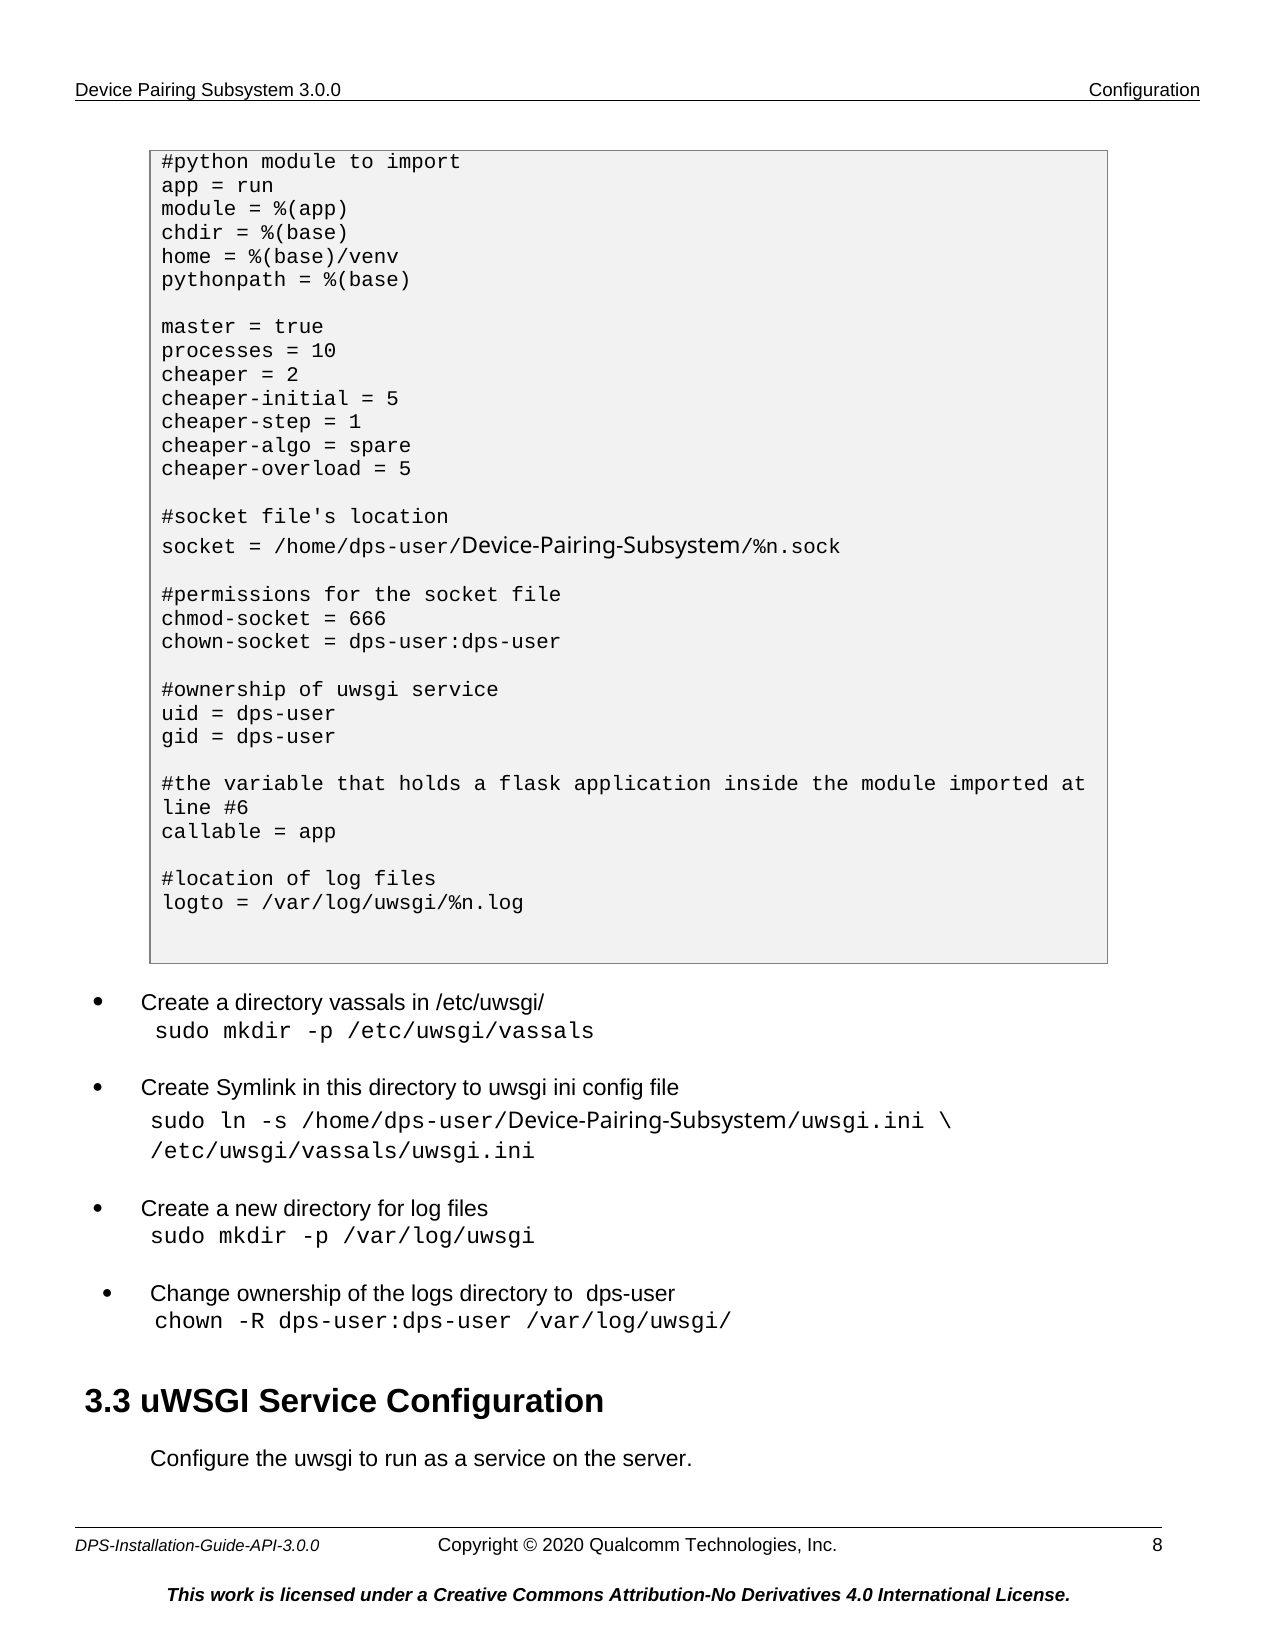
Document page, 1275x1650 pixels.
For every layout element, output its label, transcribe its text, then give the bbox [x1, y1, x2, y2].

text Configure the uwsgi to run as a service on the server. [150, 1444, 1125, 1471]
text chown -R dps-user:dps-user /var/log/uwsgi/ [141, 1310, 1125, 1336]
list Create a directory vassals in /etc/uwsgi/ [94, 989, 1125, 1016]
list Create Symlink in this directory to uwsgi ini config file [94, 1074, 1125, 1101]
subtitle uWSGI Service Configuration [84, 1381, 1125, 1419]
text sudo mkdir -p /var/log/uwsgi [150, 1225, 1125, 1251]
list Create a new directory for log files [94, 1194, 1125, 1221]
text sudo mkdir -p /etc/uwsgi/vassals [141, 1019, 1125, 1045]
text sudo ln -s /home/dps-user/Device-Pairing-Subsystem/uwsgi.ini \ /etc/uwsgi/vassals/uwsgi.ini [150, 1104, 1263, 1166]
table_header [151, 151, 1107, 963]
list Change ownership of the logs directory to dps-user [103, 1279, 1125, 1306]
